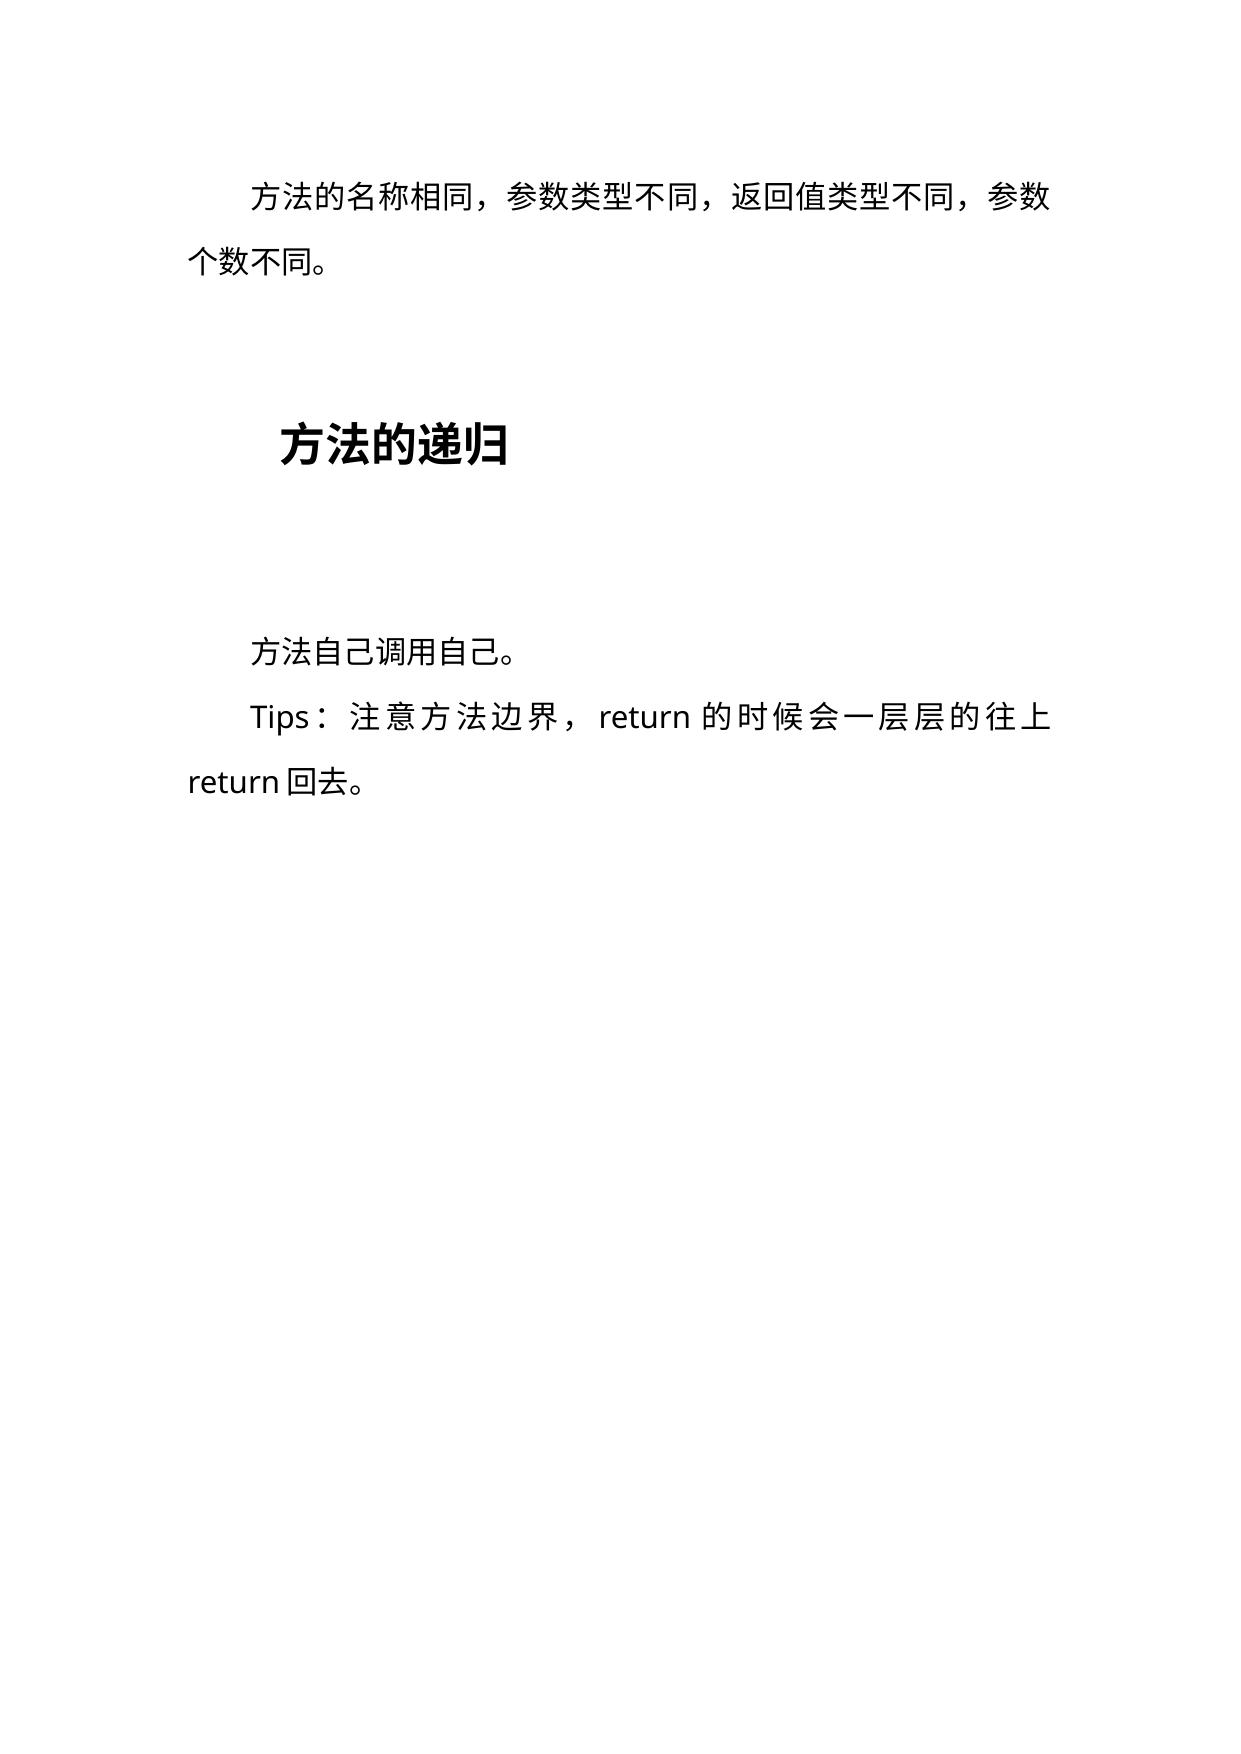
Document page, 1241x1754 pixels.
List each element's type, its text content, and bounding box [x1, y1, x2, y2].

text 方法的名称相同，参数类型不同，返回值类型不同，参数个数不同。 [187, 162, 1053, 292]
text Tips：注意方法边界，return的时候会一层层的往上return回去。 [187, 683, 1053, 813]
subtitle 方法的递归 [187, 392, 1053, 490]
text 方法自己调用自己。 [187, 618, 1053, 683]
